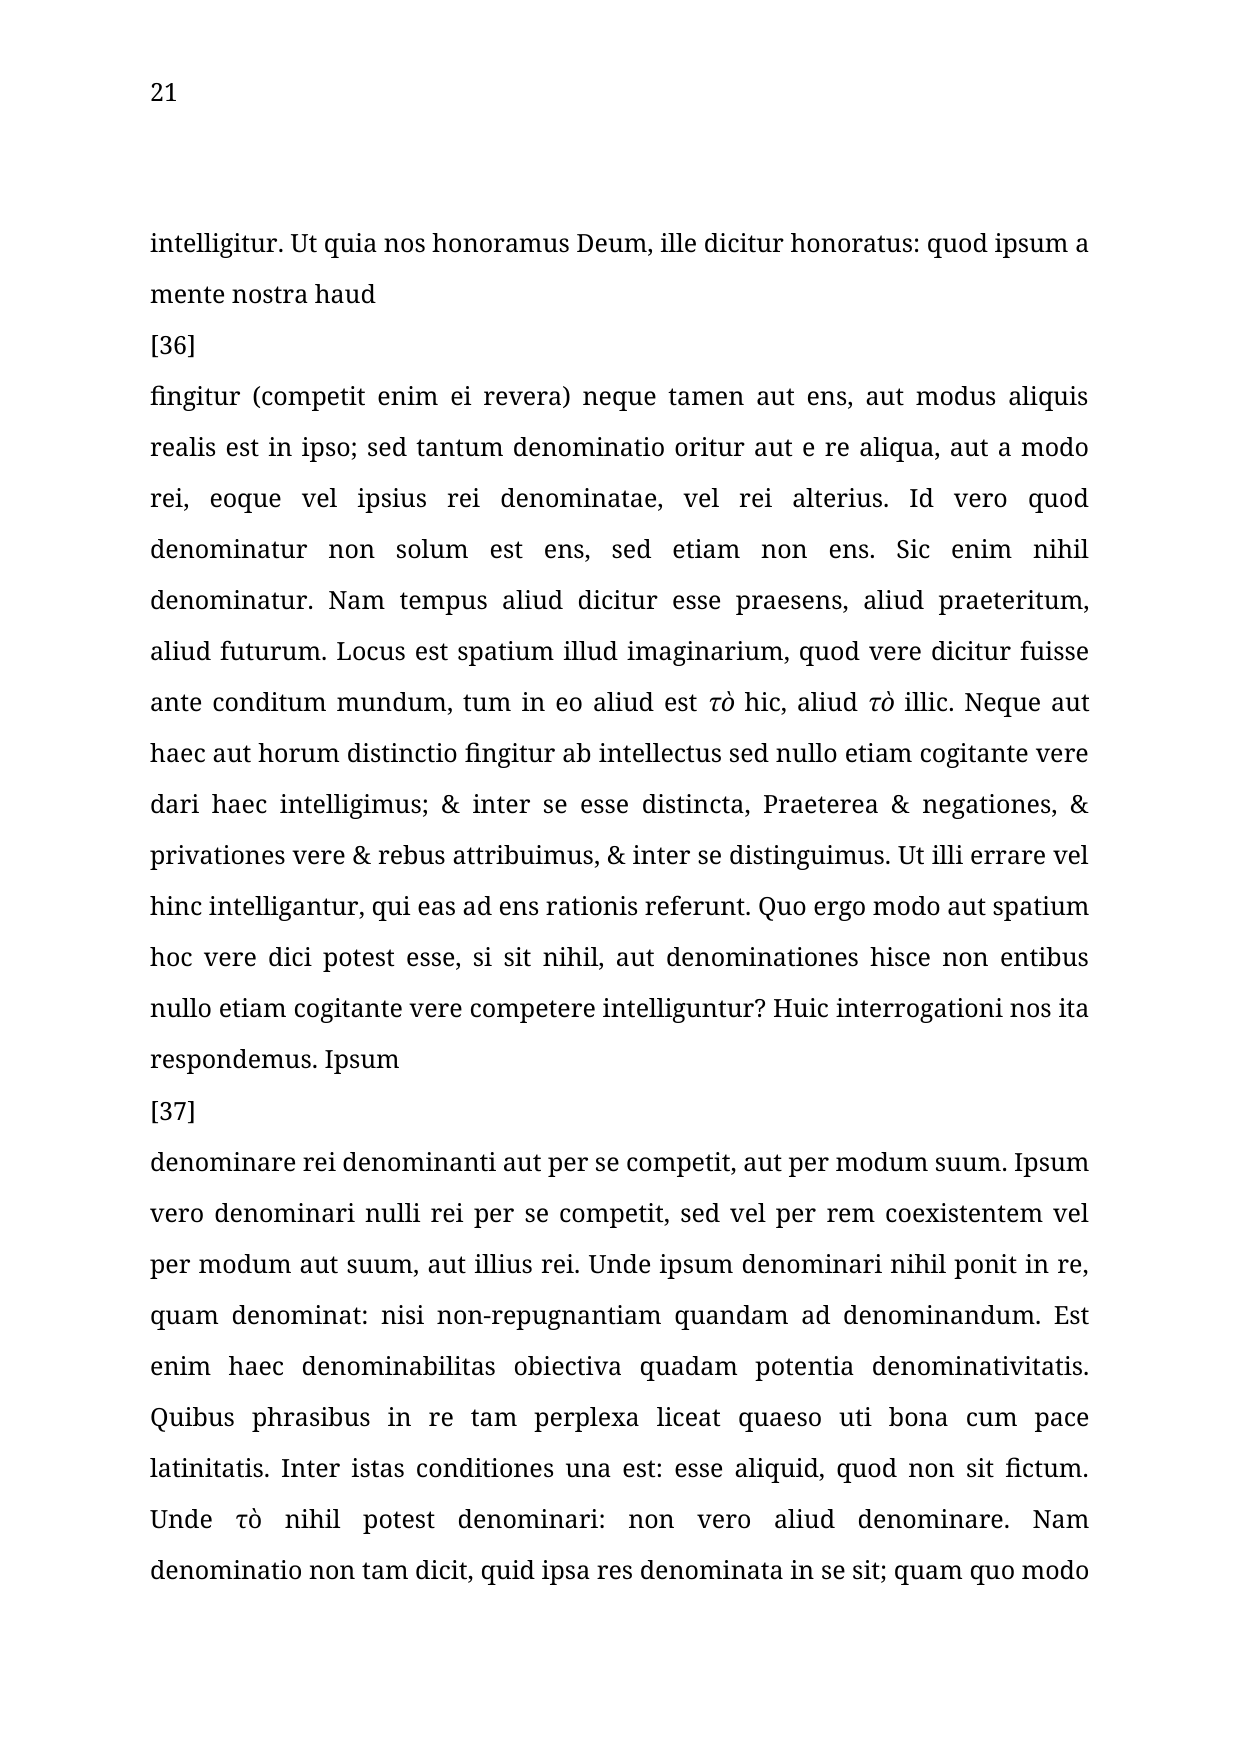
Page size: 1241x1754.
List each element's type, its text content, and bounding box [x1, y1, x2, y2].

text fingitur (competit enim ei revera) neque tamen aut ens, aut modus aliquis realis est in ipso; sed tantum denominatio oritur aut e re aliqua, aut a modo rei, eoque vel ipsius rei denominatae, vel rei alterius. Id vero quod denominatur non solum est ens, sed etiam non ens. Sic enim nihil denominatur. Nam tempus aliud dicitur esse praesens, aliud praeteritum, aliud futurum. Locus est spatium illud imaginarium, quod vere dicitur fuisse ante conditum mundum, tum in eo aliud est τὸ hic, aliud τὸ illic. Neque aut haec aut horum distinctio fingitur ab intellectus sed nullo etiam cogitante vere dari haec intelligimus; & inter se esse distincta, Praeterea & negationes, & privationes vere & rebus attribuimus, & inter se distinguimus. Ut illi errare vel hinc intelligantur, qui eas ad ens rationis referunt. Quo ergo modo aut spatium hoc vere dici potest esse, si sit nihil, aut denominationes hisce non entibus nullo etiam cogitante vere competere intelliguntur? Huic interrogationi nos ita respondemus. Ipsum [150, 378, 1090, 1076]
text [37] [150, 1093, 1090, 1127]
text [36] [150, 327, 1090, 362]
